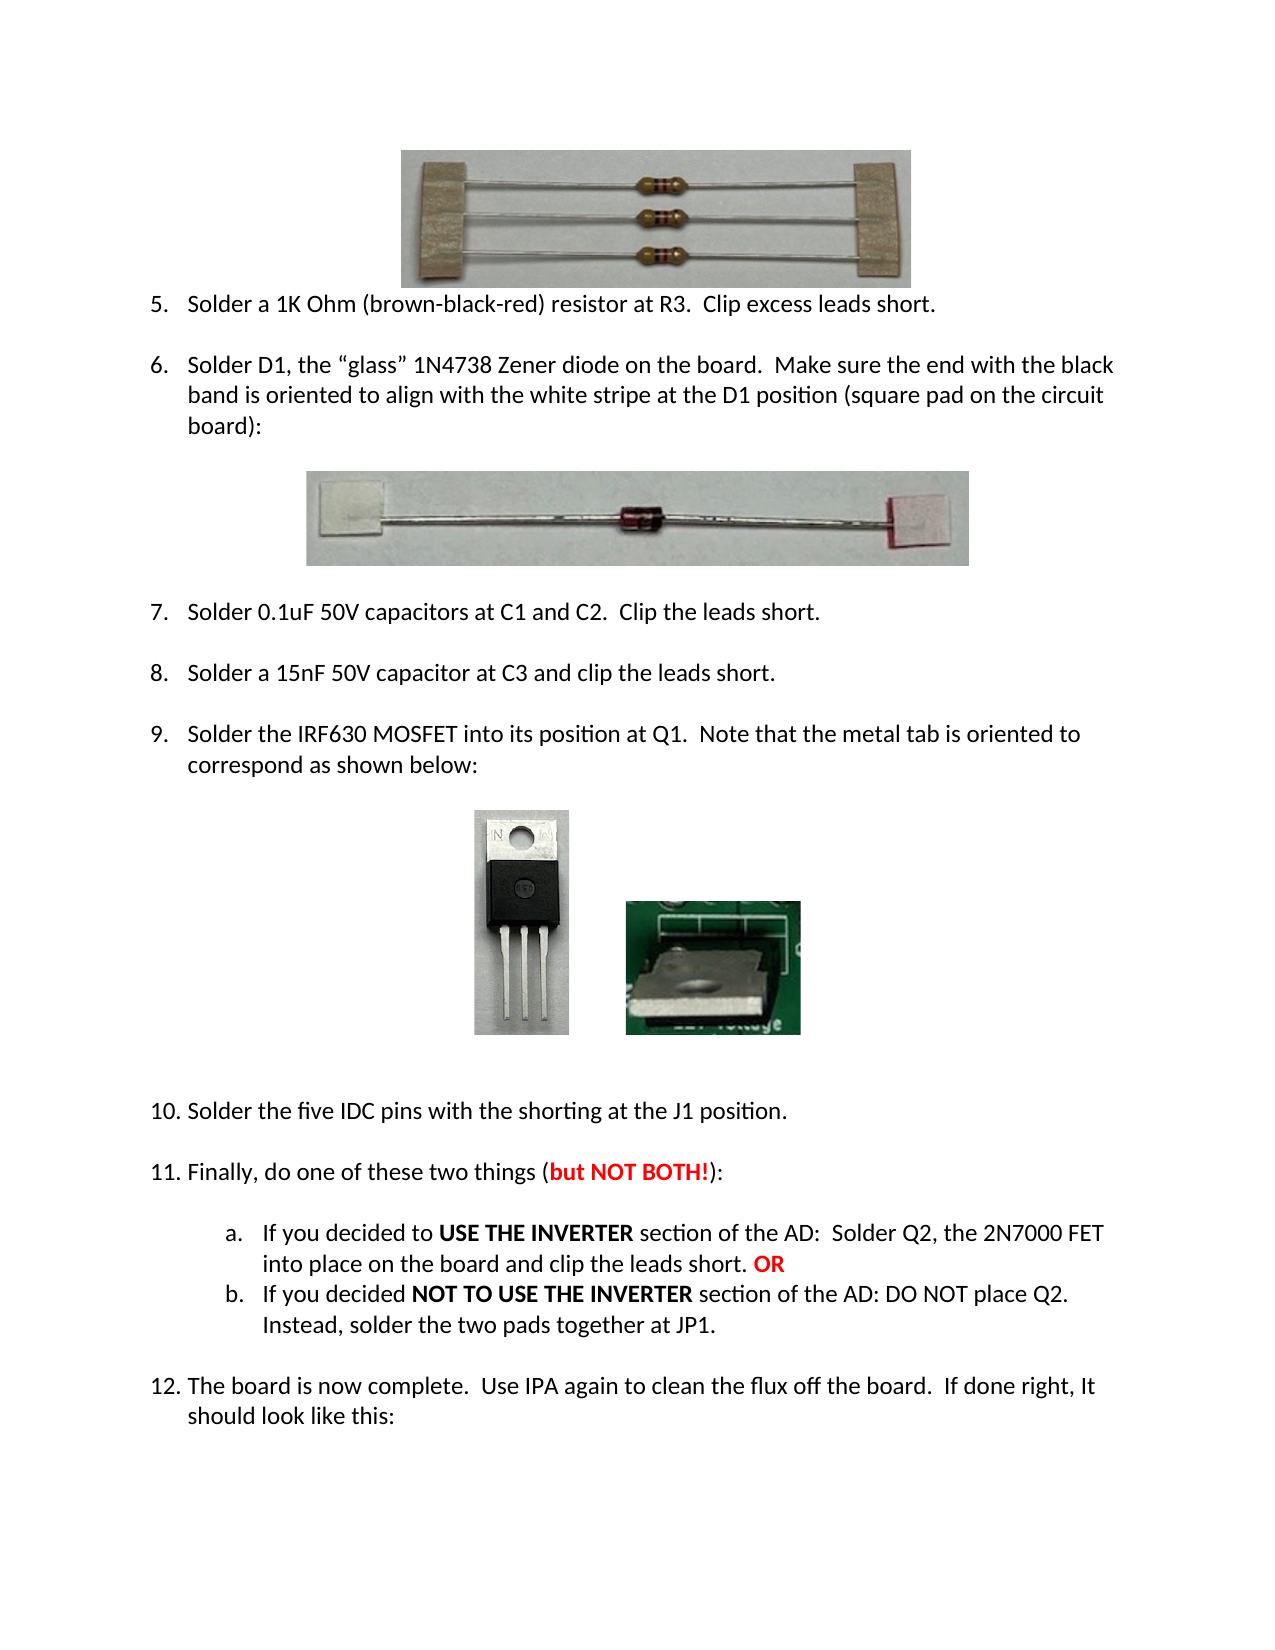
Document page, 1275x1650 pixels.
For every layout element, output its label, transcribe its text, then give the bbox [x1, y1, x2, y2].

list Solder the five IDC pins with the shorting at the J1 position. [150, 1095, 1125, 1126]
list If you decided to USE THE INVERTER section of the AD: Solder Q2, the 2N7000 FET into place on the board and clip the leads short. OR [225, 1217, 1125, 1278]
list Solder 0.1uF 50V capacitors at C1 and C2. Clip the leads short. [150, 596, 1125, 627]
list Solder a 15nF 50V capacitor at C3 and clip the leads short. [150, 657, 1125, 688]
list Solder D1, the “glass” 1N4738 Zener diode on the board. Make sure the end with the black band is oriented to align with the white stripe at the D1 position (square pad on the circuit board): [150, 349, 1125, 441]
picture [401, 150, 912, 288]
picture [306, 471, 969, 566]
list Solder a 1K Ohm (brown-black-red) resistor at R3. Clip excess leads short. [150, 288, 1125, 318]
list Finally, do one of these two things (but NOT BOTH!): [150, 1156, 1125, 1187]
list The board is now complete. Use IPA again to clean the flux off the board. If done right, It should look like this: [150, 1370, 1125, 1431]
list Solder the IRF630 MOSFET into its position at Q1. Note that the metal tab is oriented to correspond as shown below: [150, 718, 1125, 779]
list If you decided NOT TO USE THE INVERTER section of the AD: DO NOT place Q2. Instead, solder the two pads together at JP1. [225, 1278, 1125, 1339]
picture [625, 901, 801, 1035]
picture [474, 810, 570, 1035]
